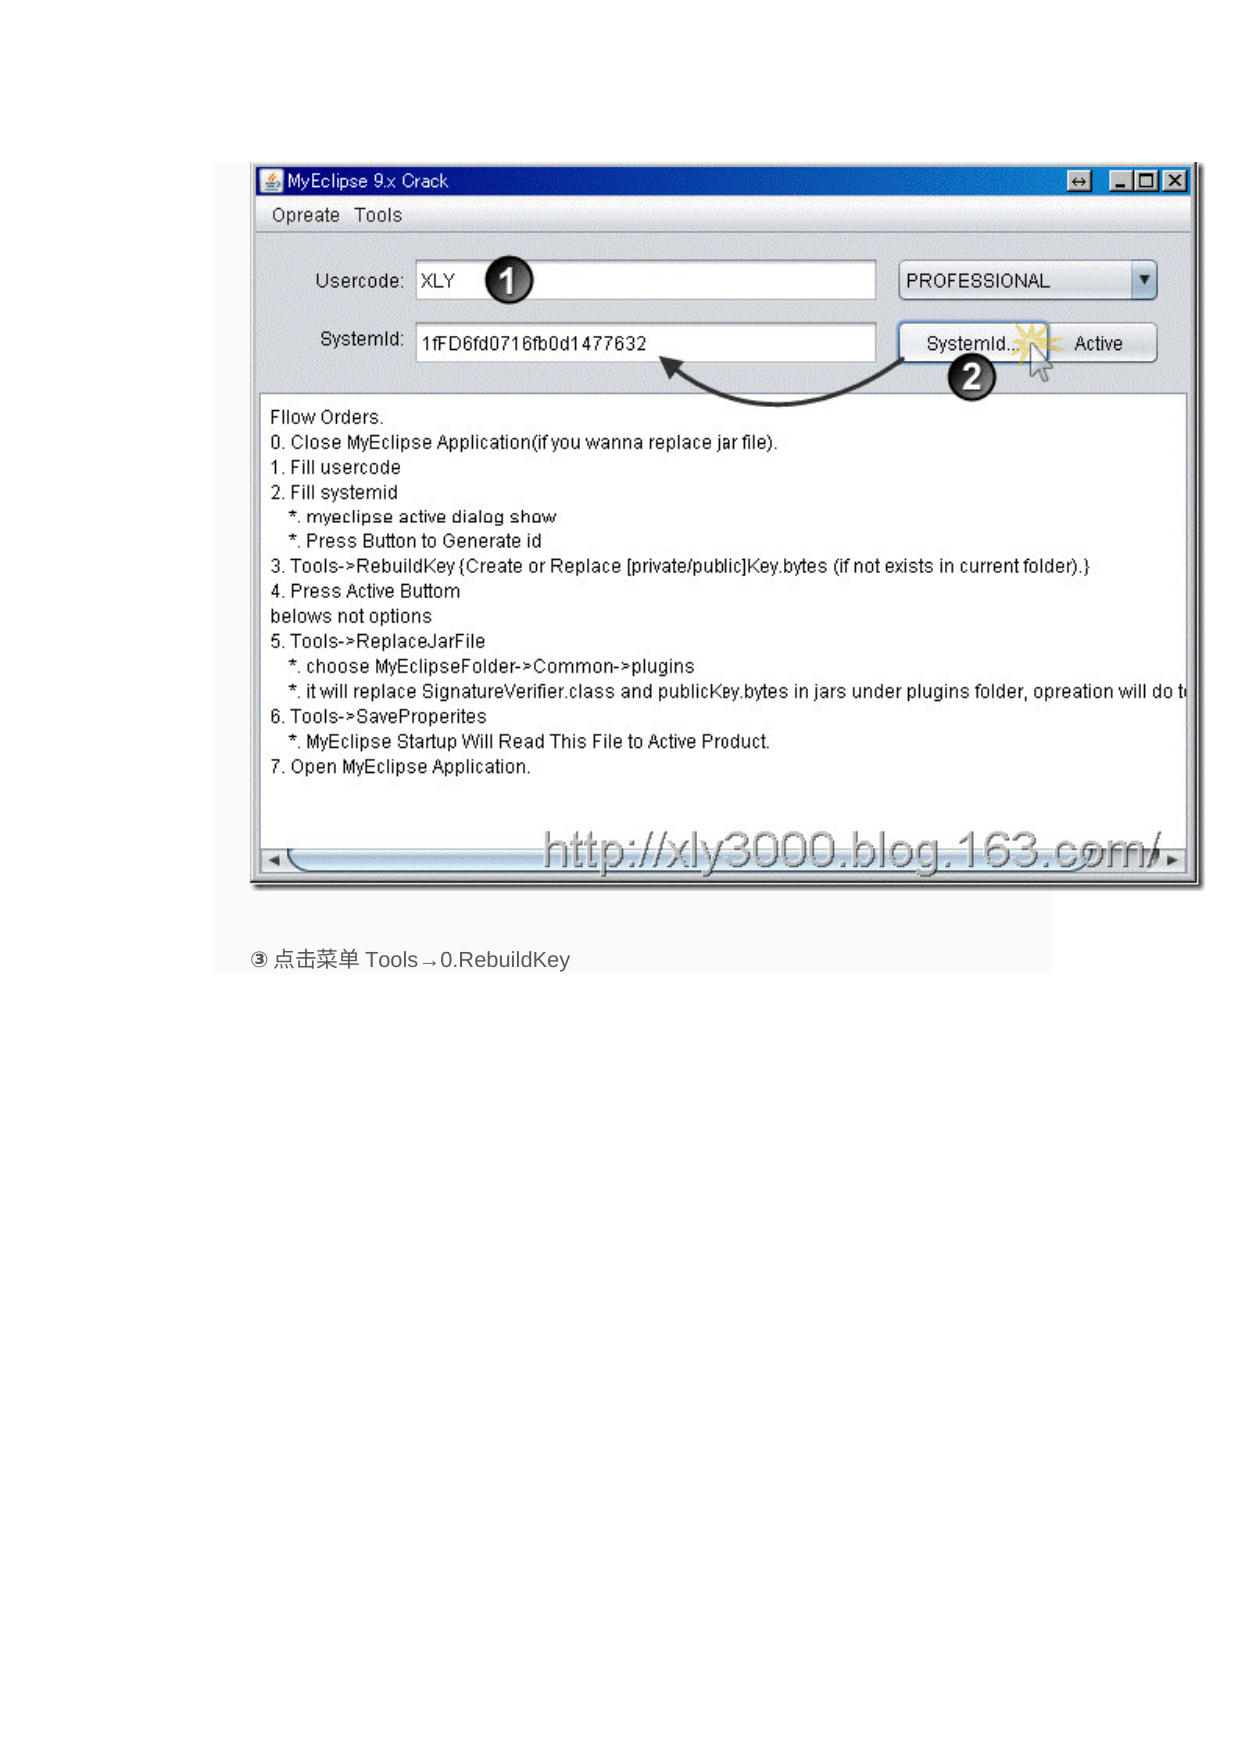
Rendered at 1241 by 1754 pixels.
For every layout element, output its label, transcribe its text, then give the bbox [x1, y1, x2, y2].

picture [250, 162, 1205, 891]
